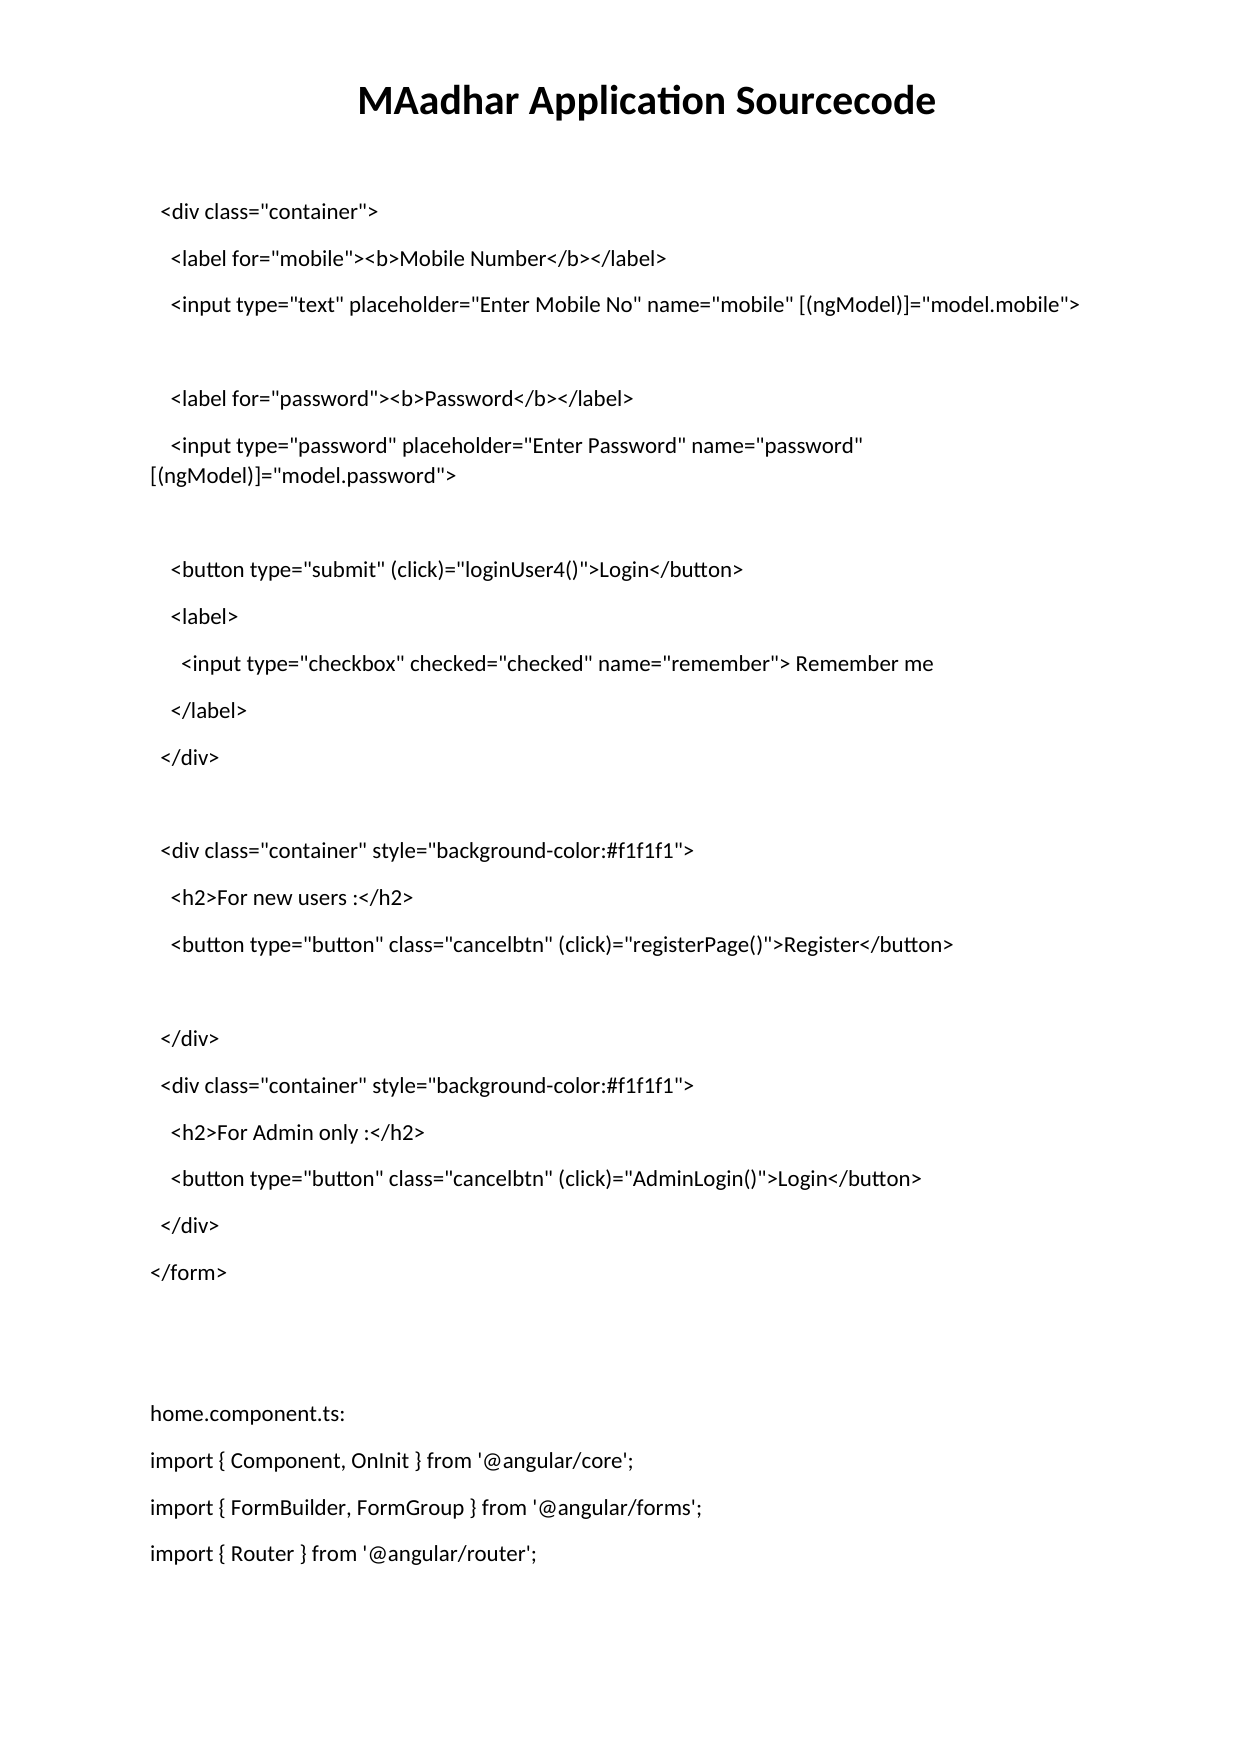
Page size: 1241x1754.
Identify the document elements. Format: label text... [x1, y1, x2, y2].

text <div class="container"> [150, 197, 1090, 225]
text <button type="button" class="cancelbtn" (click)="AdminLogin()">Login</button> [150, 1164, 1090, 1193]
text <button type="button" class="cancelbtn" (click)="registerPage()">Register</button> [150, 930, 1090, 958]
text <div class="container" style="background-color:#f1f1f1"> [150, 1071, 1090, 1099]
text <h2>For Admin only :</h2> [150, 1118, 1090, 1146]
text </form> [150, 1258, 1090, 1286]
text <label> [150, 602, 1090, 630]
text <label for="mobile"><b>Mobile Number</b></label> [150, 244, 1090, 272]
text <input type="password" placeholder="Enter Password" name="password" [(ngModel)]="model.password"> [150, 431, 1090, 489]
text </div> [150, 1211, 1090, 1239]
text home.component.ts: [150, 1399, 1090, 1427]
text <input type="text" placeholder="Enter Mobile No" name="mobile" [(ngModel)]="model.mobile"> [150, 291, 1090, 319]
text </div> [150, 1024, 1090, 1052]
text import { FormBuilder, FormGroup } from '@angular/forms'; [150, 1493, 1090, 1521]
text <label for="password"><b>Password</b></label> [150, 384, 1090, 412]
text import { Router } from '@angular/router'; [150, 1539, 1090, 1568]
text </div> [150, 743, 1090, 771]
text <input type="checkbox" checked="checked" name="remember"> Remember me [150, 649, 1090, 677]
text </label> [150, 696, 1090, 724]
text <div class="container" style="background-color:#f1f1f1"> [150, 836, 1090, 864]
text <button type="submit" (click)="loginUser4()">Login</button> [150, 555, 1090, 583]
text import { Component, OnInit } from '@angular/core'; [150, 1446, 1090, 1474]
text <h2>For new users :</h2> [150, 883, 1090, 911]
